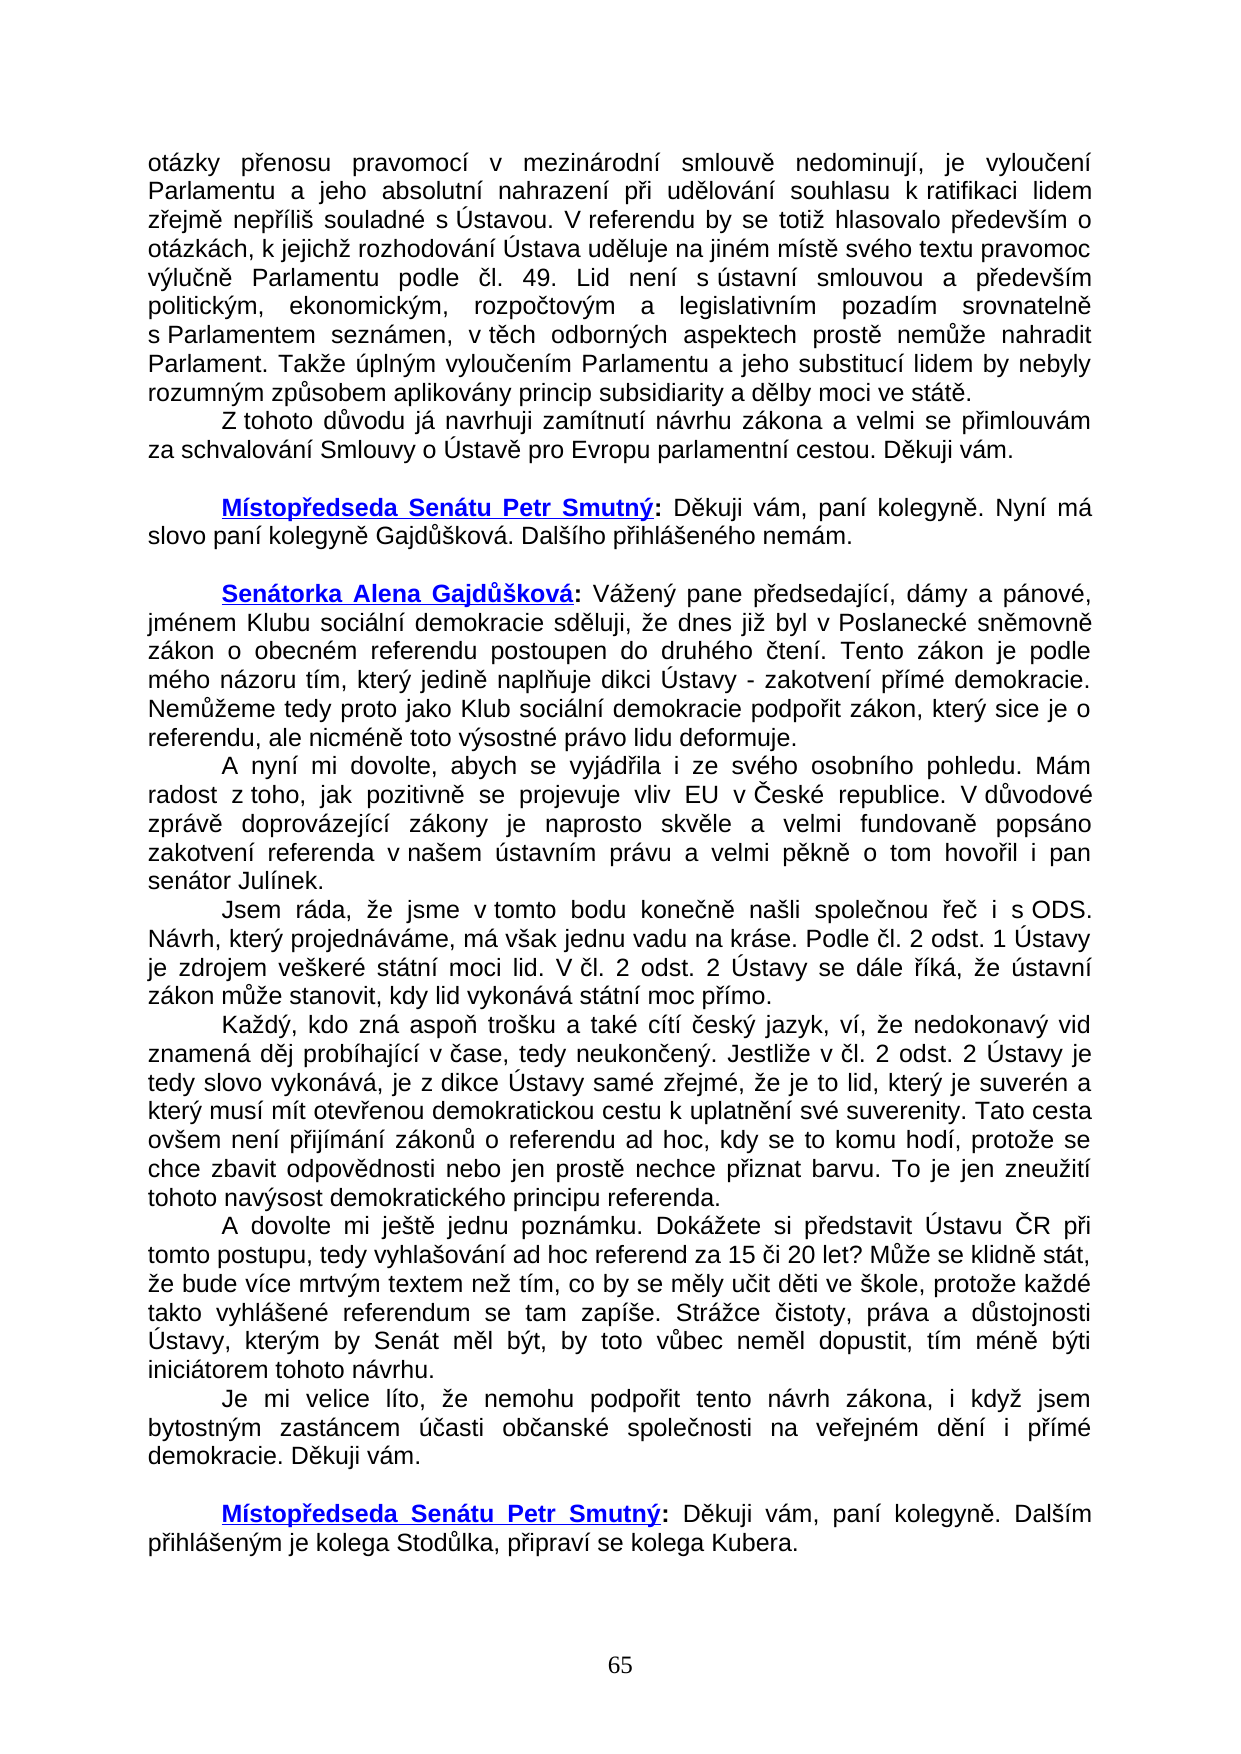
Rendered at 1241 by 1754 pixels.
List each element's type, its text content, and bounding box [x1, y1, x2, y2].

text A dovolte mi ještě jednu poznámku. Dokážete si představit Ústavu ČR při tomto postupu, tedy vyhlašování ad hoc referend za 15 či 20 let? Může se klidně stát, že bude více mrtvým textem než tím, co by se měly učit děti ve škole, protože každé takto vyhlášené referendum se tam zapíše. Strážce čistoty, práva a důstojnosti Ústavy, kterým by Senát měl být, by toto vůbec neměl dopustit, tím méně býti iniciátorem tohoto návrhu. [148, 1211, 1093, 1384]
text Místopředseda Senátu Petr Smutný: Děkuji vám, paní kolegyně. Nyní má slovo paní kolegyně Gajdůšková. Dalšího přihlášeného nemám. [148, 493, 1093, 550]
text Z tohoto důvodu já navrhuji zamítnutí návrhu zákona a velmi se přimlouvám za schvalování Smlouvy o Ústavě pro Evropu parlamentní cestou. Děkuji vám. [148, 406, 1093, 464]
text Je mi velice líto, že nemohu podpořit tento návrh zákona, i když jsem bytostným zastáncem účasti občanské společnosti na veřejném dění i přímé demokracie. Děkuji vám. [148, 1384, 1093, 1470]
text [148, 148, 1093, 406]
text Jsem ráda, že jsme v tomto bodu konečně našli společnou řeč i s ODS. Návrh, který projednáváme, má však jednu vadu na kráse. Podle čl. 2 odst. 1 Ústavy je zdrojem veškeré státní moci lid. V čl. 2 odst. 2 Ústavy se dále říká, že ústavní zákon může stanovit, kdy lid vykonává státní moc přímo. [148, 895, 1093, 1010]
text Senátorka Alena Gajdůšková: Vážený pane předsedající, dámy a pánové, jménem Klubu sociální demokracie sděluji, že dnes již byl v Poslanecké sněmovně zákon o obecném referendu postoupen do druhého čtení. Tento zákon je podle mého názoru tím, který jedině naplňuje dikci Ústavy - zakotvení přímé demokracie. Nemůžeme tedy proto jako Klub sociální demokracie podpořit zákon, který sice je o referendu, ale nicméně toto výsostné právo lidu deformuje. [148, 579, 1093, 751]
text Každý, kdo zná aspoň trošku a také cítí český jazyk, ví, že nedokonavý vid znamená děj probíhající v čase, tedy neukončený. Jestliže v čl. 2 odst. 2 Ústavy je tedy slovo vykonává, je z dikce Ústavy samé zřejmé, že je to lid, který je suverén a který musí mít otevřenou demokratickou cestu k uplatnění své suverenity. Tato cesta ovšem není přijímání zákonů o referendu ad hoc, kdy se to komu hodí, protože se chce zbavit odpovědnosti nebo jen prostě nechce přiznat barvu. To je jen zneužití tohoto navýsost demokratického principu referenda. [148, 1010, 1093, 1211]
text Místopředseda Senátu Petr Smutný: Děkuji vám, paní kolegyně. Dalším přihlášeným je kolega Stodůlka, připraví se kolega Kubera. [148, 1499, 1093, 1556]
text A nyní mi dovolte, abych se vyjádřila i ze svého osobního pohledu. Mám radost z toho, jak pozitivně se projevuje vliv EU v České republice. V důvodové zprávě doprovázející zákony je naprosto skvěle a velmi fundovaně popsáno zakotvení referenda v našem ústavním právu a velmi pěkně o tom hovořil i pan senátor Julínek. [148, 751, 1093, 895]
